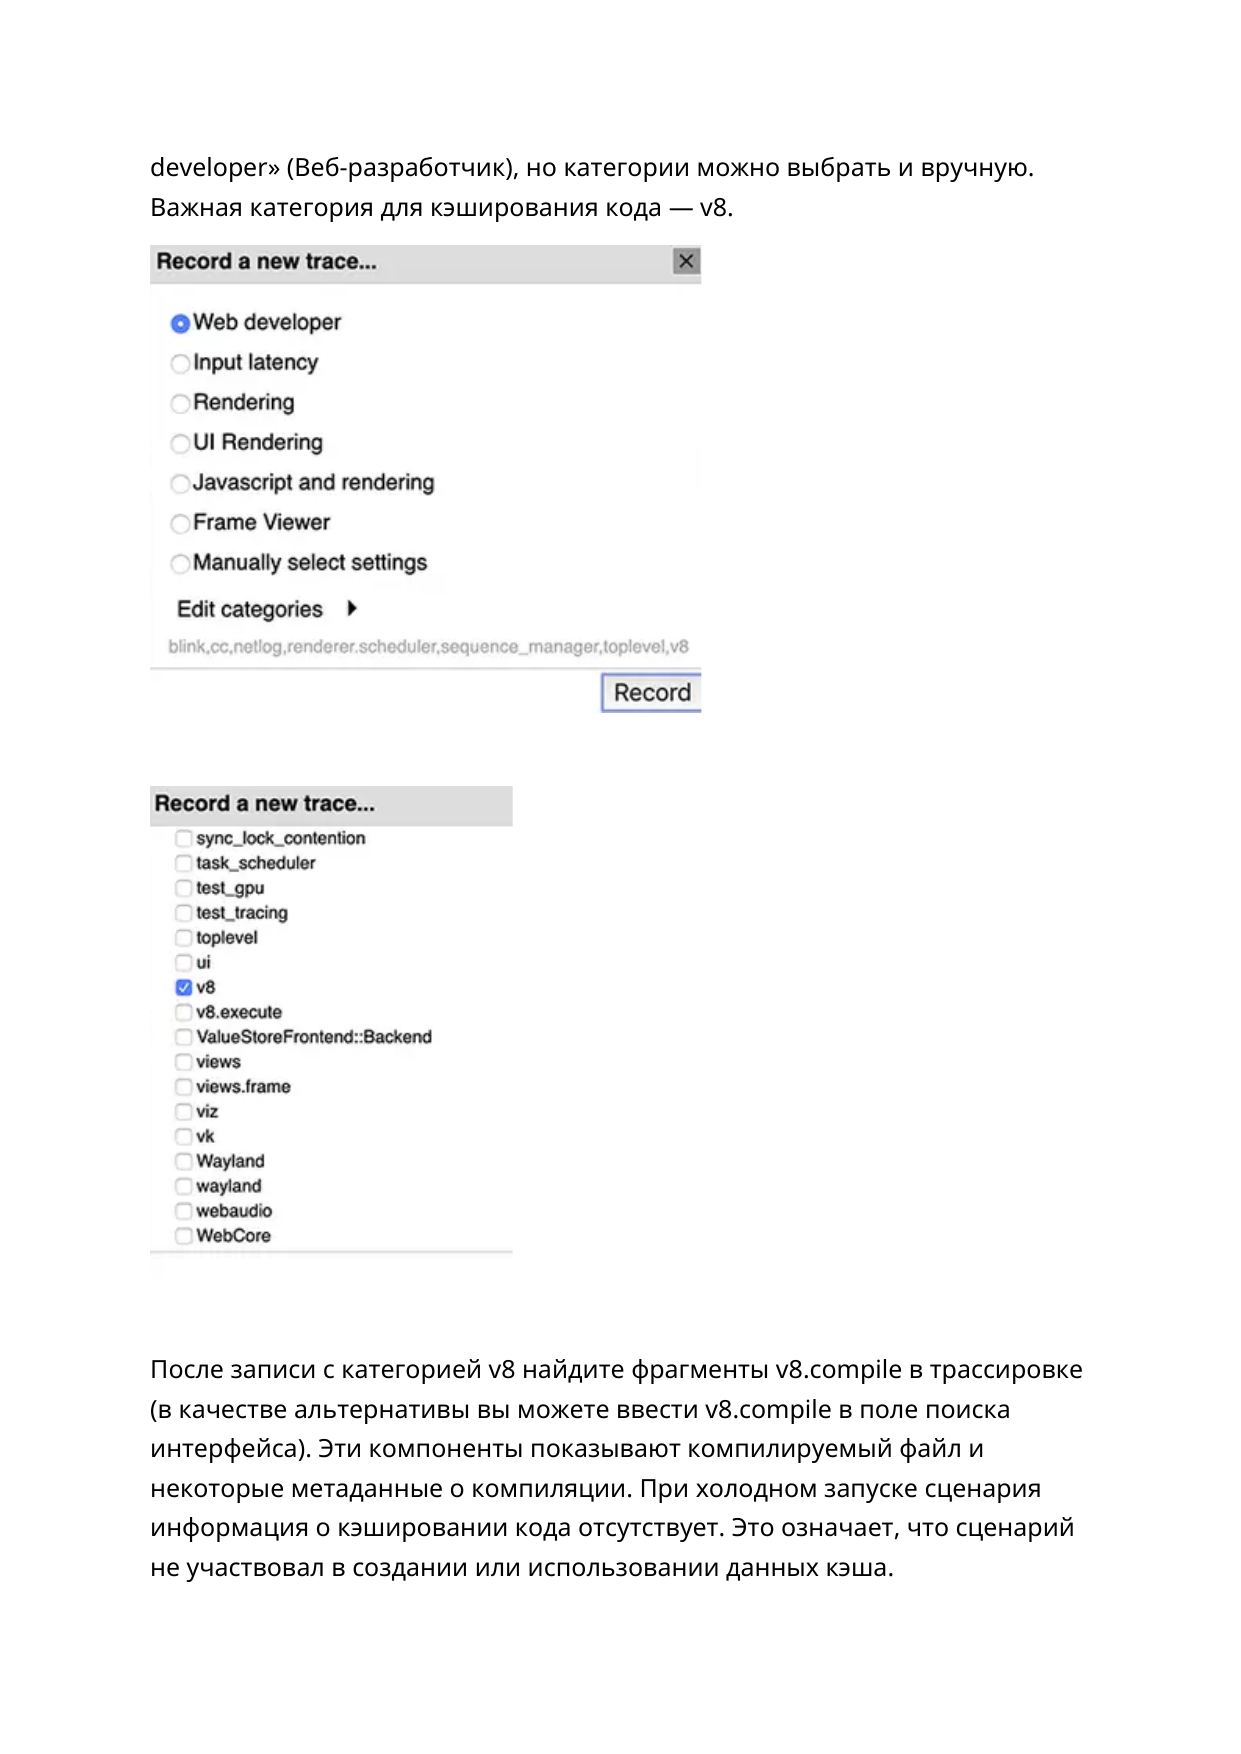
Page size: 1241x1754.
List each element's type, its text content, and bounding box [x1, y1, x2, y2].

picture [150, 786, 513, 1279]
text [150, 150, 1090, 223]
picture [150, 245, 702, 713]
text После записи с категорией v8 найдите фрагменты v8.compile в трассировке (в качестве альтернативы вы можете ввести v8.compile в поле поиска интерфейса). Эти компоненты показывают компилируемый файл и некоторые метаданные о компиляции. При холодном запуске сценария информация о кэшировании кода отсутствует. Это означает, что сценарий не участвовал в создании или использовании данных кэша. [150, 1352, 1090, 1583]
